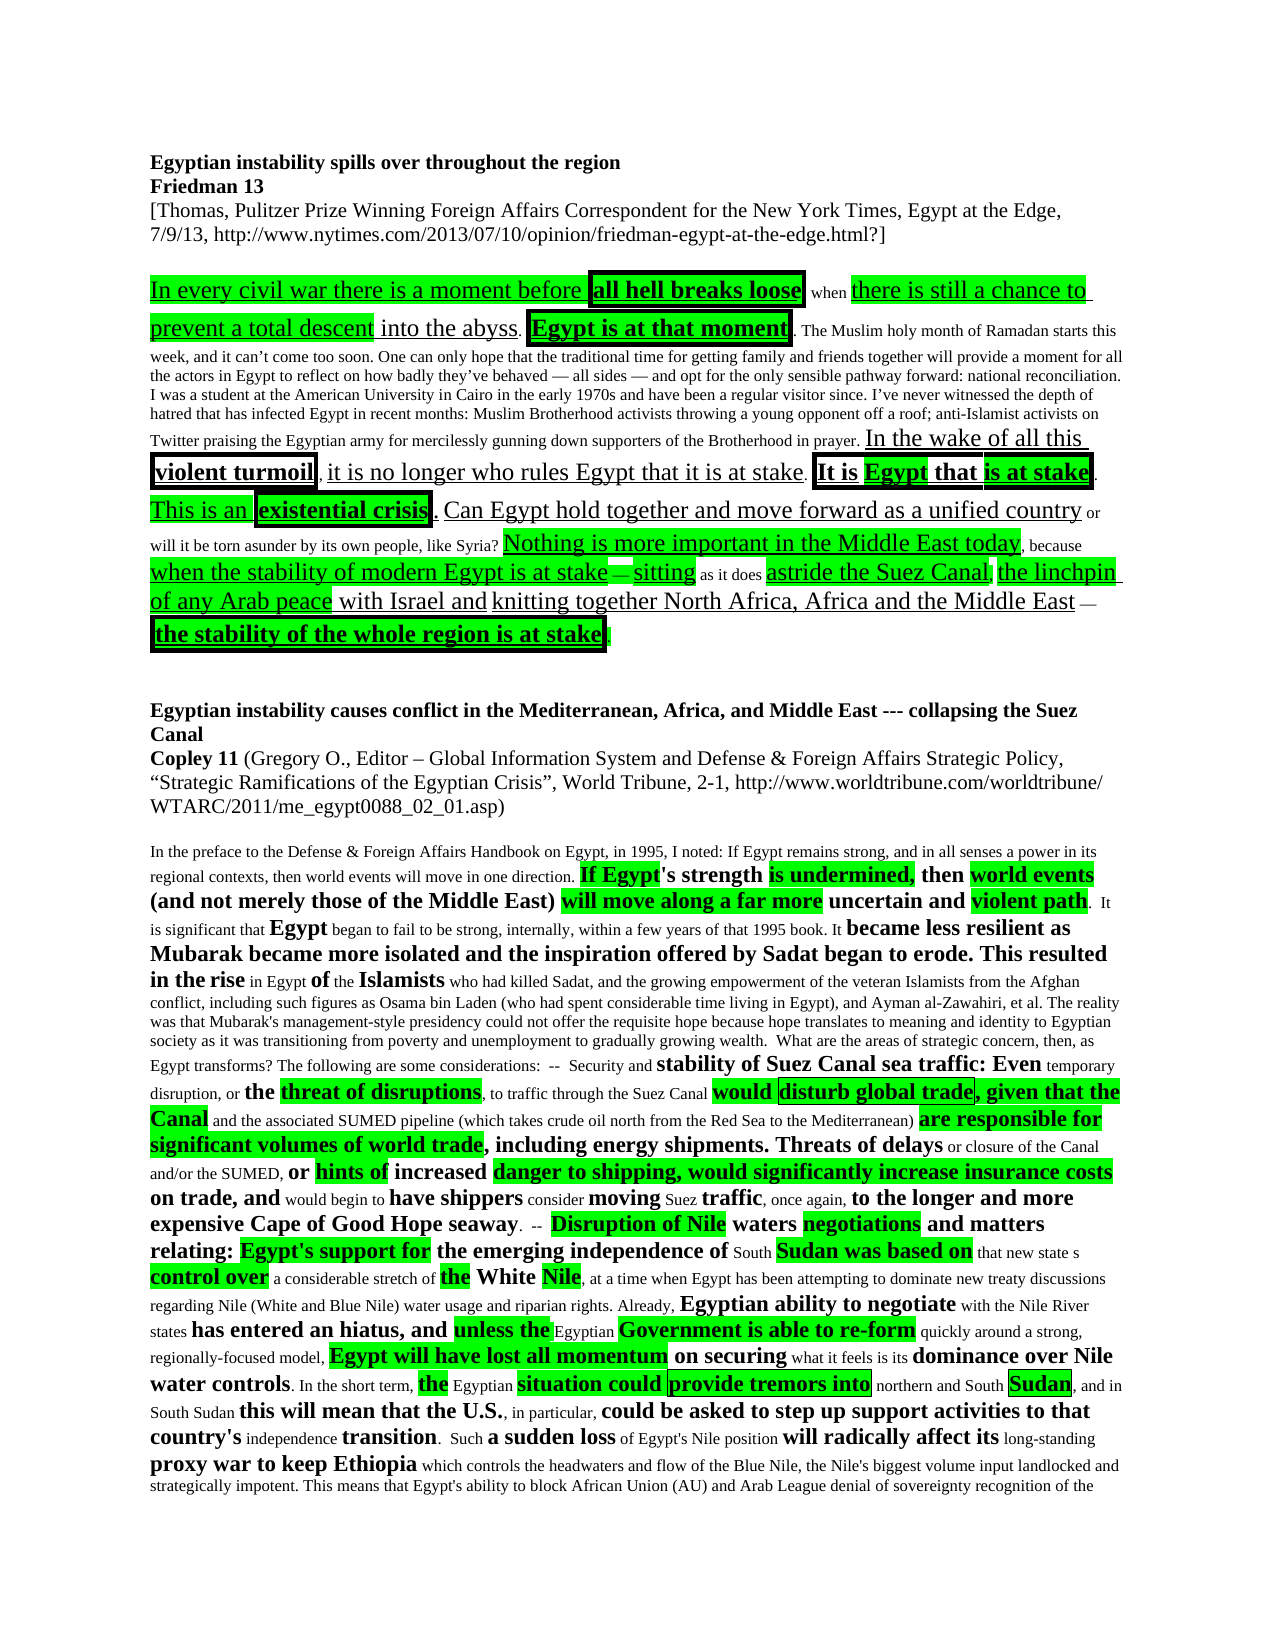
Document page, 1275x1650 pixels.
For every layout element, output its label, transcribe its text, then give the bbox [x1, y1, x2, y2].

text Copley 11 (Gregory O., Editor – Global Information System and Defense & Foreign Affairs Strategic Policy, “Strategic Ramifications of the Egyptian Crisis”, World Tribune, 2-1, http://www.worldtribune.com/worldtribune/ WTARC/2011/me_egypt0088_02_01.asp) [150, 746, 1125, 818]
text In every civil war there is a moment before all hell breaks loose when there is still a chance to prevent a total descent into the abyss. Egypt is at that moment. The Muslim holy month of Ramadan starts this week, and it can’t come too soon. One can only hope that the traditional time for getting family and friends together will provide a moment for all the actors in Egypt to reflect on how badly they’ve behaved — all sides — and opt for the only sensible pathway forward: national reconciliation. I was a student at the American University in Cairo in the early 1970s and have been a regular visitor since. I’ve never witnessed the depth of hatred that has infected Egypt in recent months: Muslim Brotherhood activists throwing a young opponent off a roof; anti-Islamist activists on Twitter praising the Egyptian army for mercilessly gunning down supporters of the Brotherhood in prayer. In the wake of all this violent turmoil, it is no longer who rules Egypt that it is at stake. It is Egypt that is at stake. This is an existential crisis. Can Egypt hold together and move forward as a unified country or will it be torn asunder by its own people, like Syria? Nothing is more important in the Middle East today, because when the stability of modern Egypt is at stake — sitting as it does astride the Suez Canal, the linchpin of any Arab peace with Israel and knitting together North Africa, Africa and the Middle East — the stability of the whole region is at stake. [150, 270, 1125, 653]
subtitle Egyptian instability spills over throughout the region [150, 150, 1125, 174]
text [Thomas, Pulitzer Prize Winning Foreign Affairs Correspondent for the New York Times, Egypt at the Edge, 7/9/13, http://www.nytimes.com/2013/07/10/opinion/friedman-egypt-at-the-edge.html?] [150, 198, 1125, 246]
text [150, 842, 1125, 1495]
text Friedman 13 [150, 174, 1125, 198]
subtitle Egyptian instability causes conflict in the Mediterranean, Africa, and Middle East --- collapsing the Suez Canal [150, 697, 1125, 746]
